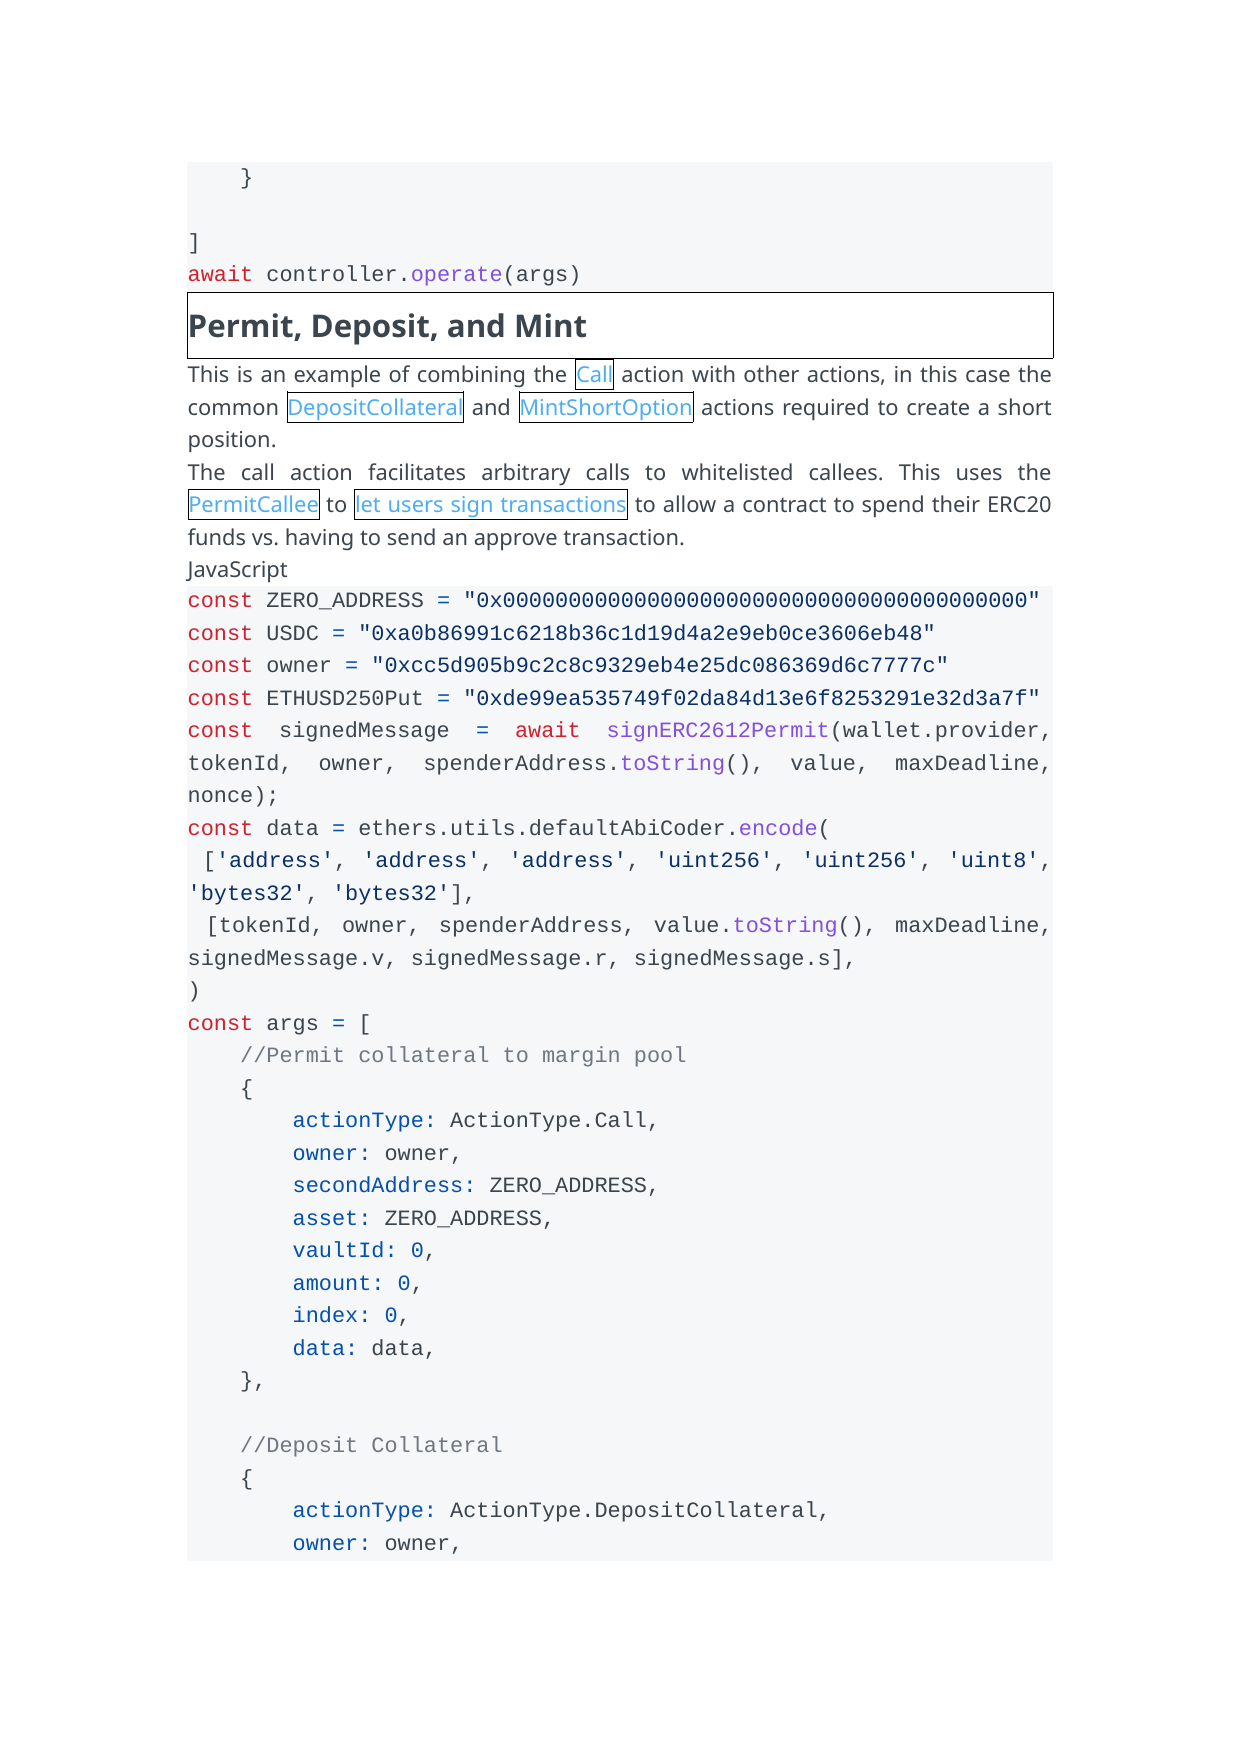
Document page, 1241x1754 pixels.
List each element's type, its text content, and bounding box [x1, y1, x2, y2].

text const owner = "0xcc5d905b9c2c8c9329eb4e25dc086369d6c7777c" [187, 651, 1053, 683]
text const signedMessage = await signERC2612Permit(wallet.provider, tokenId, owner, spenderAddress.toString(), value, maxDeadline, nonce); [187, 716, 1053, 813]
text asset: ZERO_ADDRESS, [187, 1203, 1053, 1236]
text [tokenId, owner, spenderAddress, value.toString(), maxDeadline, signedMessage.v, signedMessage.r, signedMessage.s], [187, 911, 1053, 976]
text } [187, 162, 1053, 194]
text const data = ethers.utils.defaultAbiCoder.encode( [187, 813, 1053, 846]
text ] [187, 227, 1053, 259]
text secondAddress: ZERO_ADDRESS, [187, 1171, 1053, 1203]
subtitle Permit, Deposit, and Mint [188, 293, 1053, 358]
text actionType: ActionType.Call, [187, 1106, 1053, 1138]
text //Deposit Collateral [187, 1431, 1053, 1463]
text The call action facilitates arbitrary calls to whitelisted callees. This uses the PermitCallee to let users sign transactions to allow a contract to spend their ERC20 funds vs. having to send an approve transaction. [187, 456, 1053, 553]
text vaultId: 0, [187, 1236, 1053, 1268]
text const args = [ [187, 1008, 1053, 1041]
text owner: owner, [187, 1528, 1053, 1561]
text amount: 0, [187, 1268, 1053, 1301]
text actionType: ActionType.DepositCollateral, [187, 1496, 1053, 1528]
text const ETHUSD250Put = "0xde99ea535749f02da84d13e6f8253291e32d3a7f" [187, 683, 1053, 716]
text //Permit collateral to margin pool [187, 1041, 1053, 1073]
text JavaScript [187, 553, 1053, 586]
text await controller.operate(args) [187, 259, 1053, 292]
text }, [187, 1366, 1053, 1398]
text data: data, [187, 1333, 1053, 1366]
text This is an example of combining the Call action with other actions, in this case the common DepositCollateral and MintShortOption actions required to create a short position. [187, 359, 1053, 456]
text index: 0, [187, 1301, 1053, 1333]
text { [187, 1073, 1053, 1106]
text const ZERO_ADDRESS = "0x0000000000000000000000000000000000000000" [187, 586, 1053, 618]
text owner: owner, [187, 1138, 1053, 1171]
text { [187, 1463, 1053, 1496]
text const USDC = "0xa0b86991c6218b36c1d19d4a2e9eb0ce3606eb48" [187, 618, 1053, 651]
text ) [187, 976, 1053, 1008]
text ['address', 'address', 'address', 'uint256', 'uint256', 'uint8', 'bytes32', 'bytes32'], [187, 846, 1053, 911]
